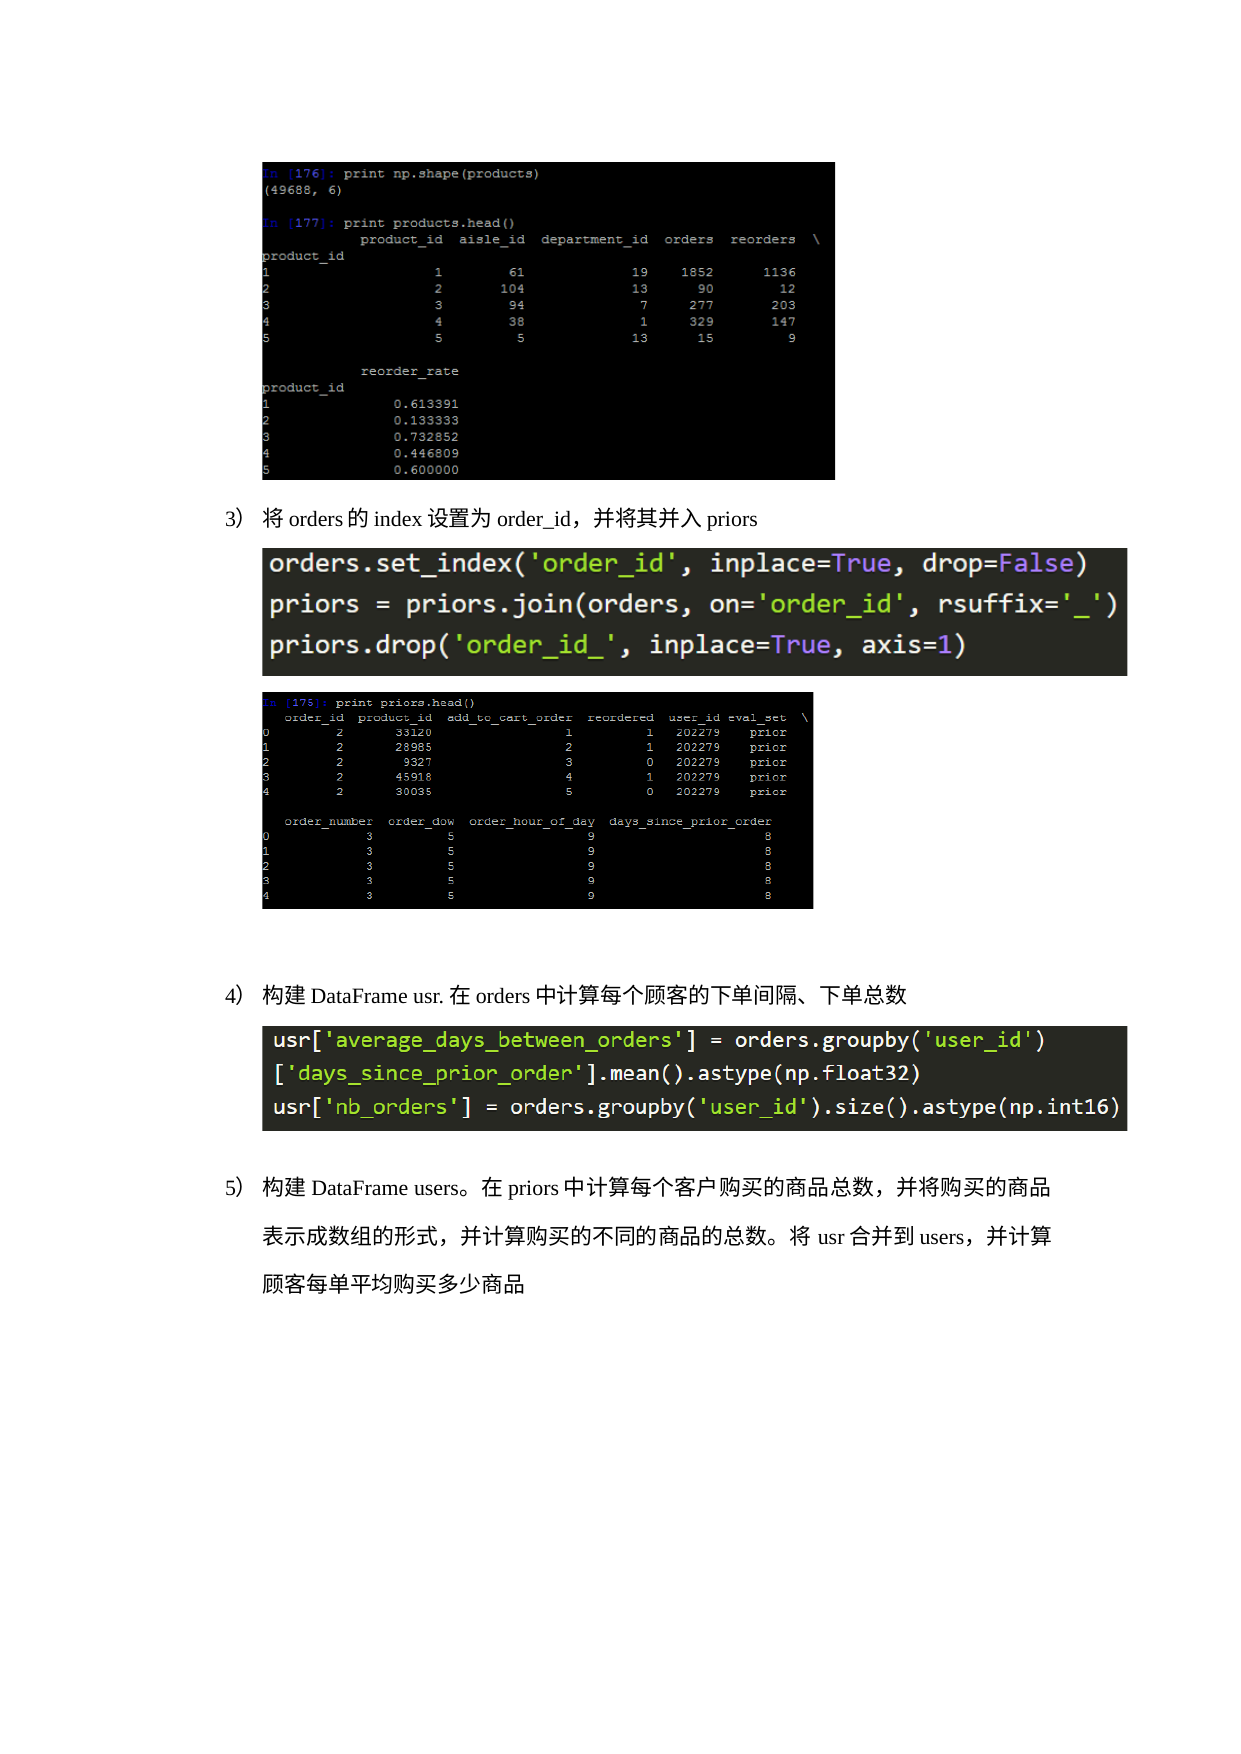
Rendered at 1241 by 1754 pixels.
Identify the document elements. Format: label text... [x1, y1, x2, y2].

list 构建DataFrame usr. 在orders中计算每个顾客的下单间隔、下单总数 [225, 978, 1053, 1010]
list 将orders的index设置为order_id，并将其并入priors [225, 500, 1053, 533]
list 构建DataFrame users。在priors中计算每个客户购买的商品总数，并将购买的商品表示成数组的形式，并计算购买的不同的商品的总数。将usr合并到users，并计算顾客每单平均购买多少商品 [225, 1169, 1053, 1299]
picture [262, 692, 814, 909]
picture [262, 1026, 1128, 1131]
picture [262, 548, 1128, 676]
picture [262, 162, 836, 480]
